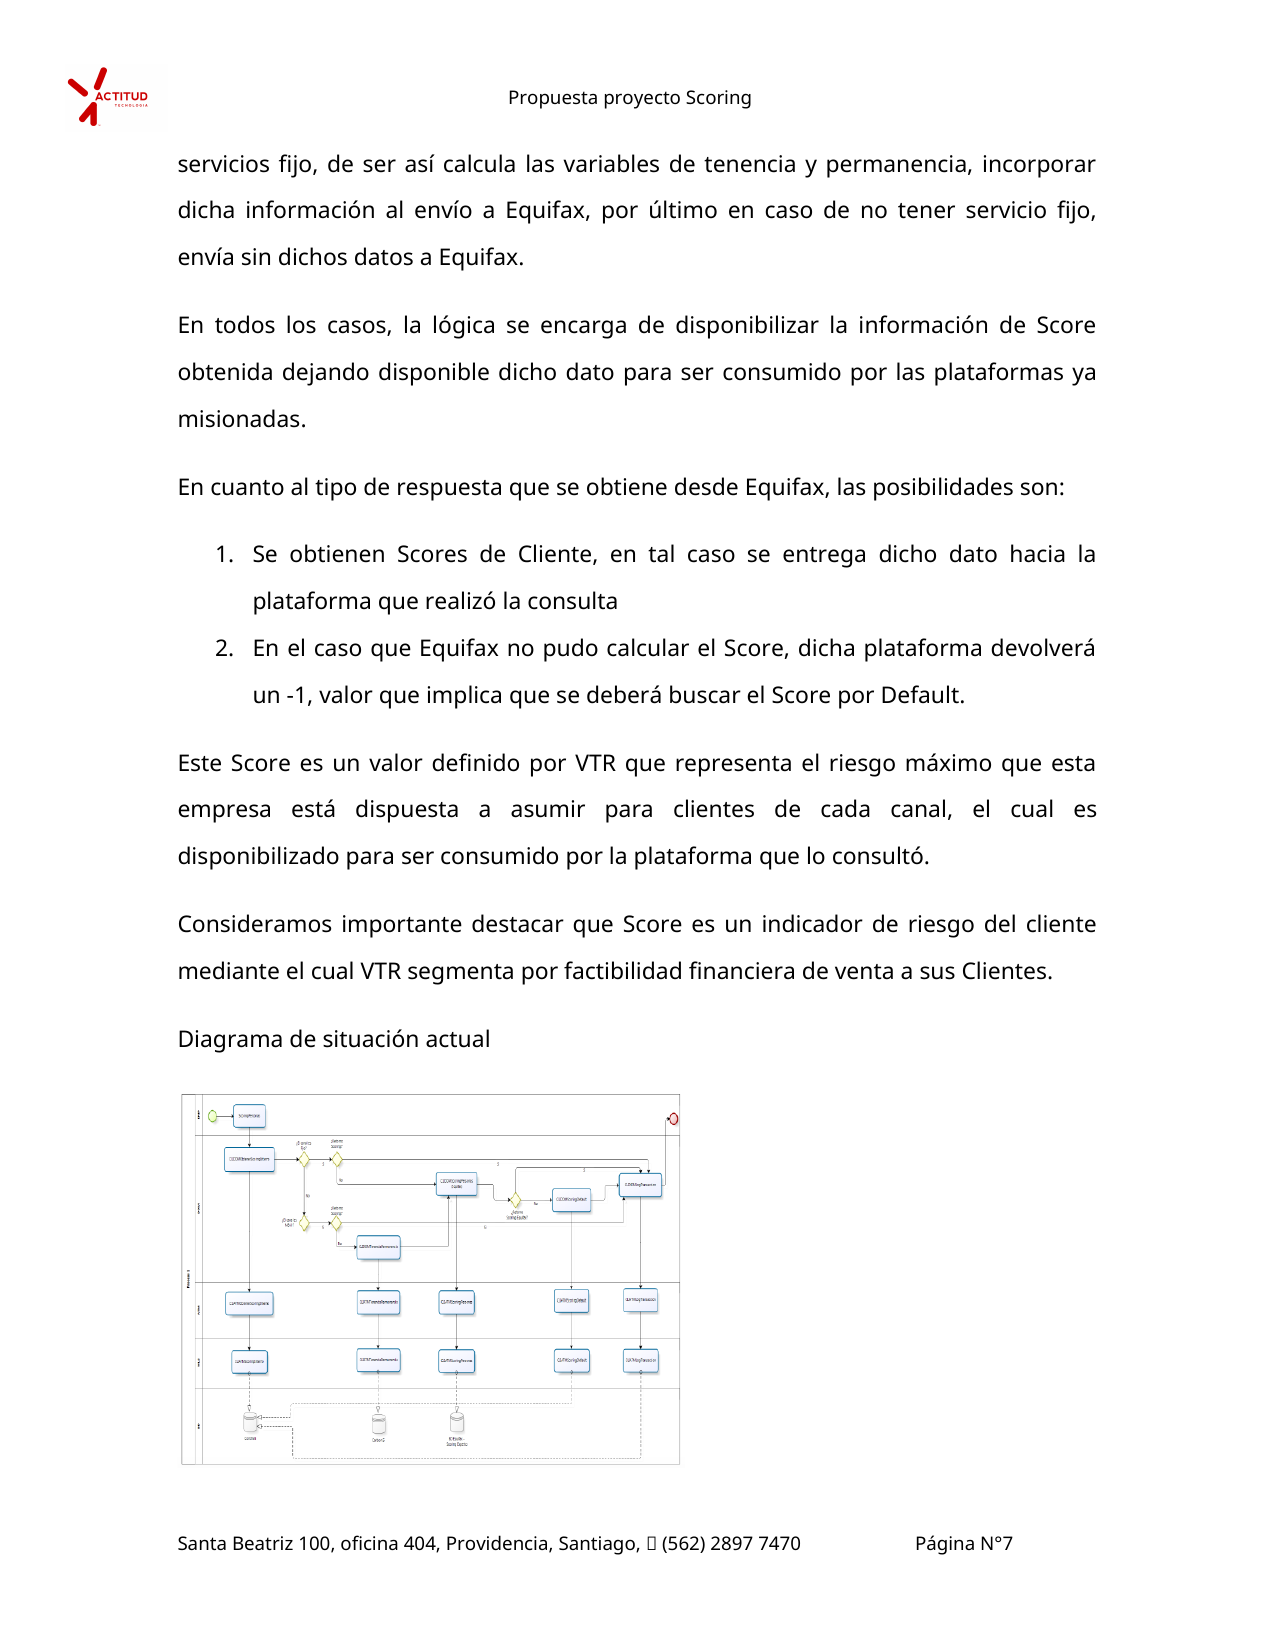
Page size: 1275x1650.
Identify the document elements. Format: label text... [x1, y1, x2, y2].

text Diagrama de situación actual [177, 1023, 1098, 1054]
picture [177, 1090, 685, 1468]
picture [64, 64, 168, 132]
text Este Score es un valor definido por VTR que representa el riesgo máximo que esta empresa está dispuesta a asumir para clientes de cada canal, el cual es disponibilizado para ser consumido por la plataforma que lo consultó. [177, 747, 1098, 872]
text En cuanto al tipo de respuesta que se obtiene desde Equifax, las posibilidades son: [177, 471, 1098, 502]
list Se obtienen Scores de Cliente, en tal caso se entrega dicho dato hacia la plataforma que realizó la consulta [215, 538, 1098, 616]
text Consideramos importante destacar que Score es un indicador de riesgo del cliente mediante el cual VTR segmenta por factibilidad financiera de venta a sus Clientes. [177, 908, 1098, 986]
list En el caso que Equifax no pudo calcular el Score, dicha plataforma devolverá un -1, valor que implica que se deberá buscar el Score por Default. [215, 632, 1098, 710]
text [177, 148, 1098, 273]
text En todos los casos, la lógica se encarga de disponibilizar la información de Score obtenida dejando disponible dicho dato para ser consumido por las plataformas ya misionadas. [177, 309, 1098, 434]
